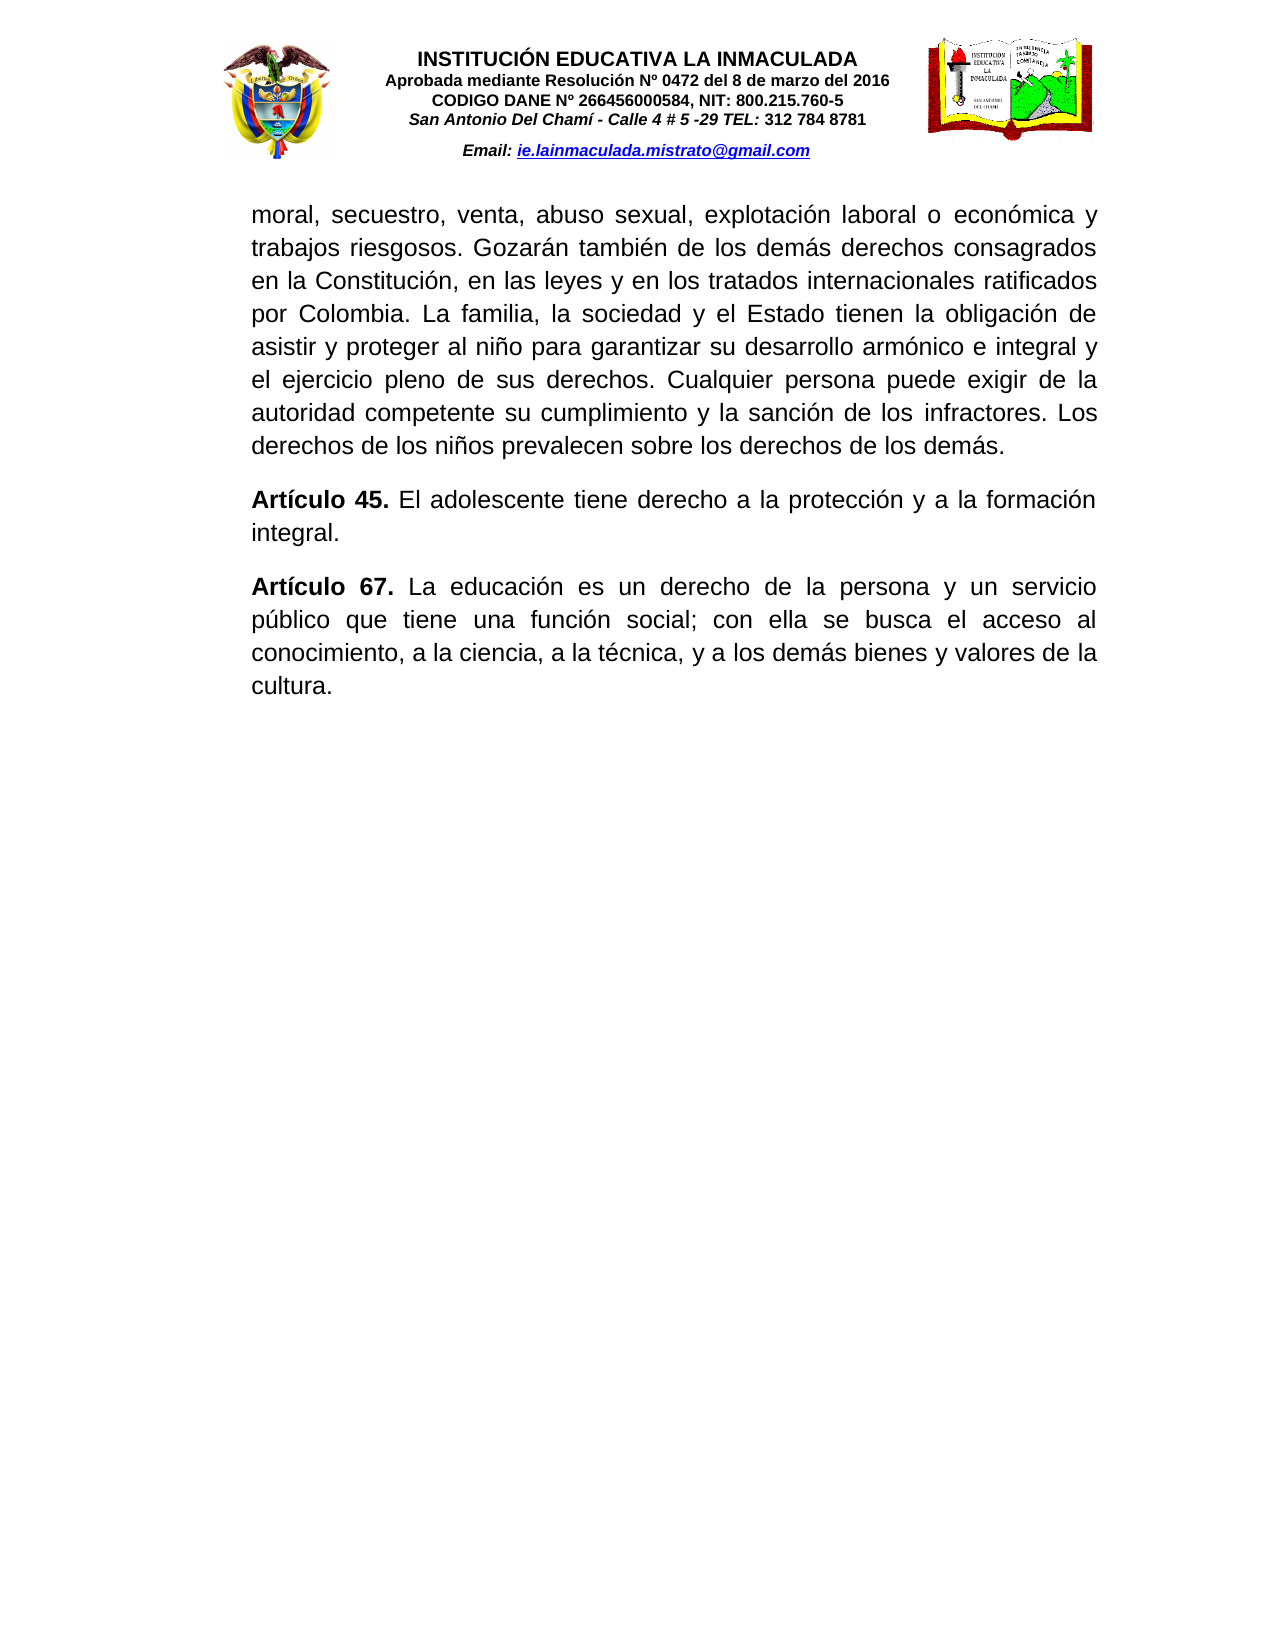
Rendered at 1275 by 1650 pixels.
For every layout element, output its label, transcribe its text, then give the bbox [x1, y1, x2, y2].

picture [221, 42, 334, 161]
text Artículo 45. El adolescente tiene derecho a la protección y a la formación integral. [251, 485, 1098, 547]
text Artículo 67. La educación es un derecho de la persona y un servicio público que tiene una función social; con ella se busca el acceso al conocimiento, a la ciencia, a la técnica, y a los demás bienes y valores de la cultura. [251, 572, 1098, 699]
picture [925, 35, 1098, 142]
